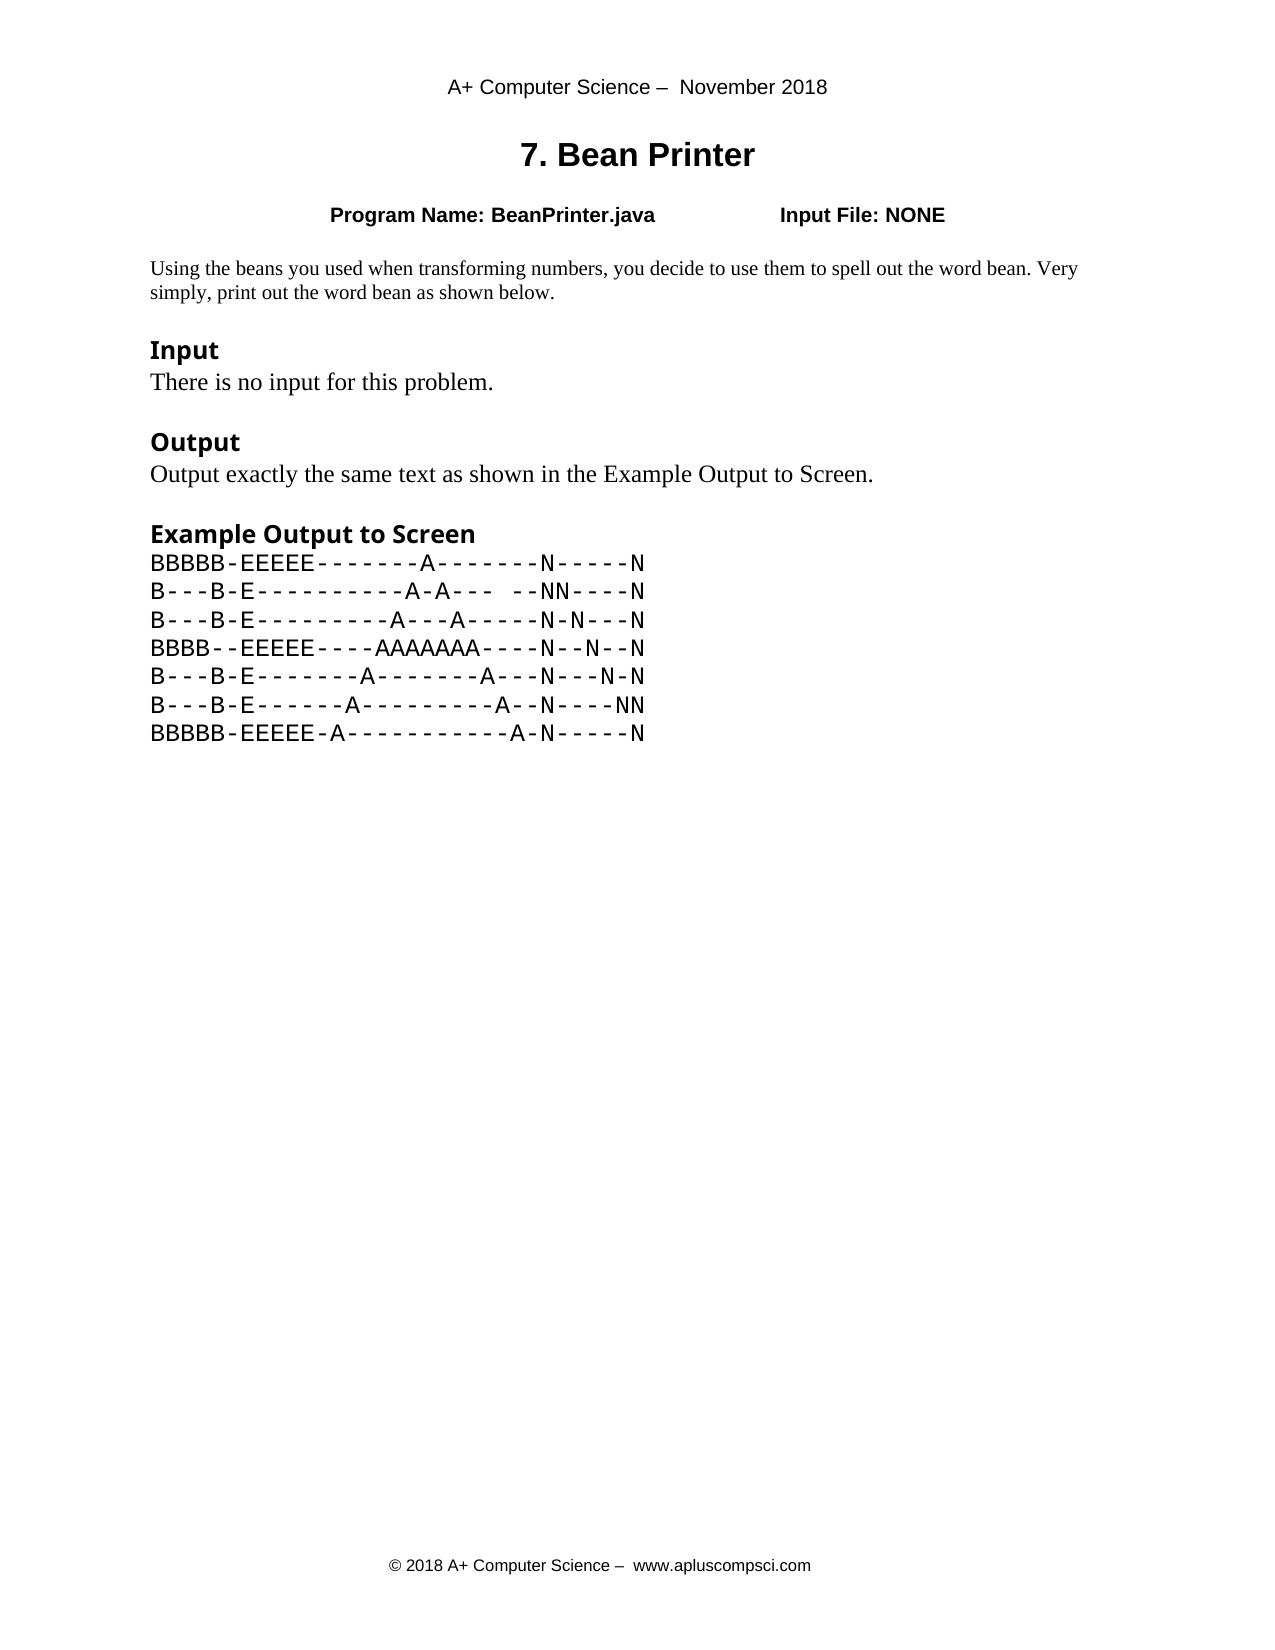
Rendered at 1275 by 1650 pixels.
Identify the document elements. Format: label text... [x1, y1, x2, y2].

text 7. Bean Printer [150, 135, 1125, 173]
text B---B-E----------A-A--- --NN----N [150, 579, 1125, 607]
text B---B-E------A---------A--N----NN [150, 692, 1125, 721]
subtitle Program Name: BeanPrinter.java Input File: NONE [150, 203, 1125, 227]
text BBBBB-EEEEE-A-----------A-N-----N [150, 721, 1125, 749]
text Input [150, 333, 1125, 367]
text Output [150, 424, 1125, 459]
text B---B-E-------A-------A---N---N-N [150, 664, 1125, 692]
text Using the beans you used when transforming numbers, you decide to use them to spell out the word bean. Very simply, print out the word bean as shown below. [150, 256, 1125, 304]
text There is no input for this problem. [150, 367, 1125, 396]
text BBBB--EEEEE----AAAAAAA----N--N--N [150, 636, 1125, 664]
text B---B-E---------A---A-----N-N---N [150, 607, 1125, 636]
text Example Output to Screen [150, 517, 1125, 551]
text Output exactly the same text as shown in the Example Output to Screen. [150, 459, 1125, 487]
text BBBBB-EEEEE-------A-------N-----N [150, 551, 1125, 579]
